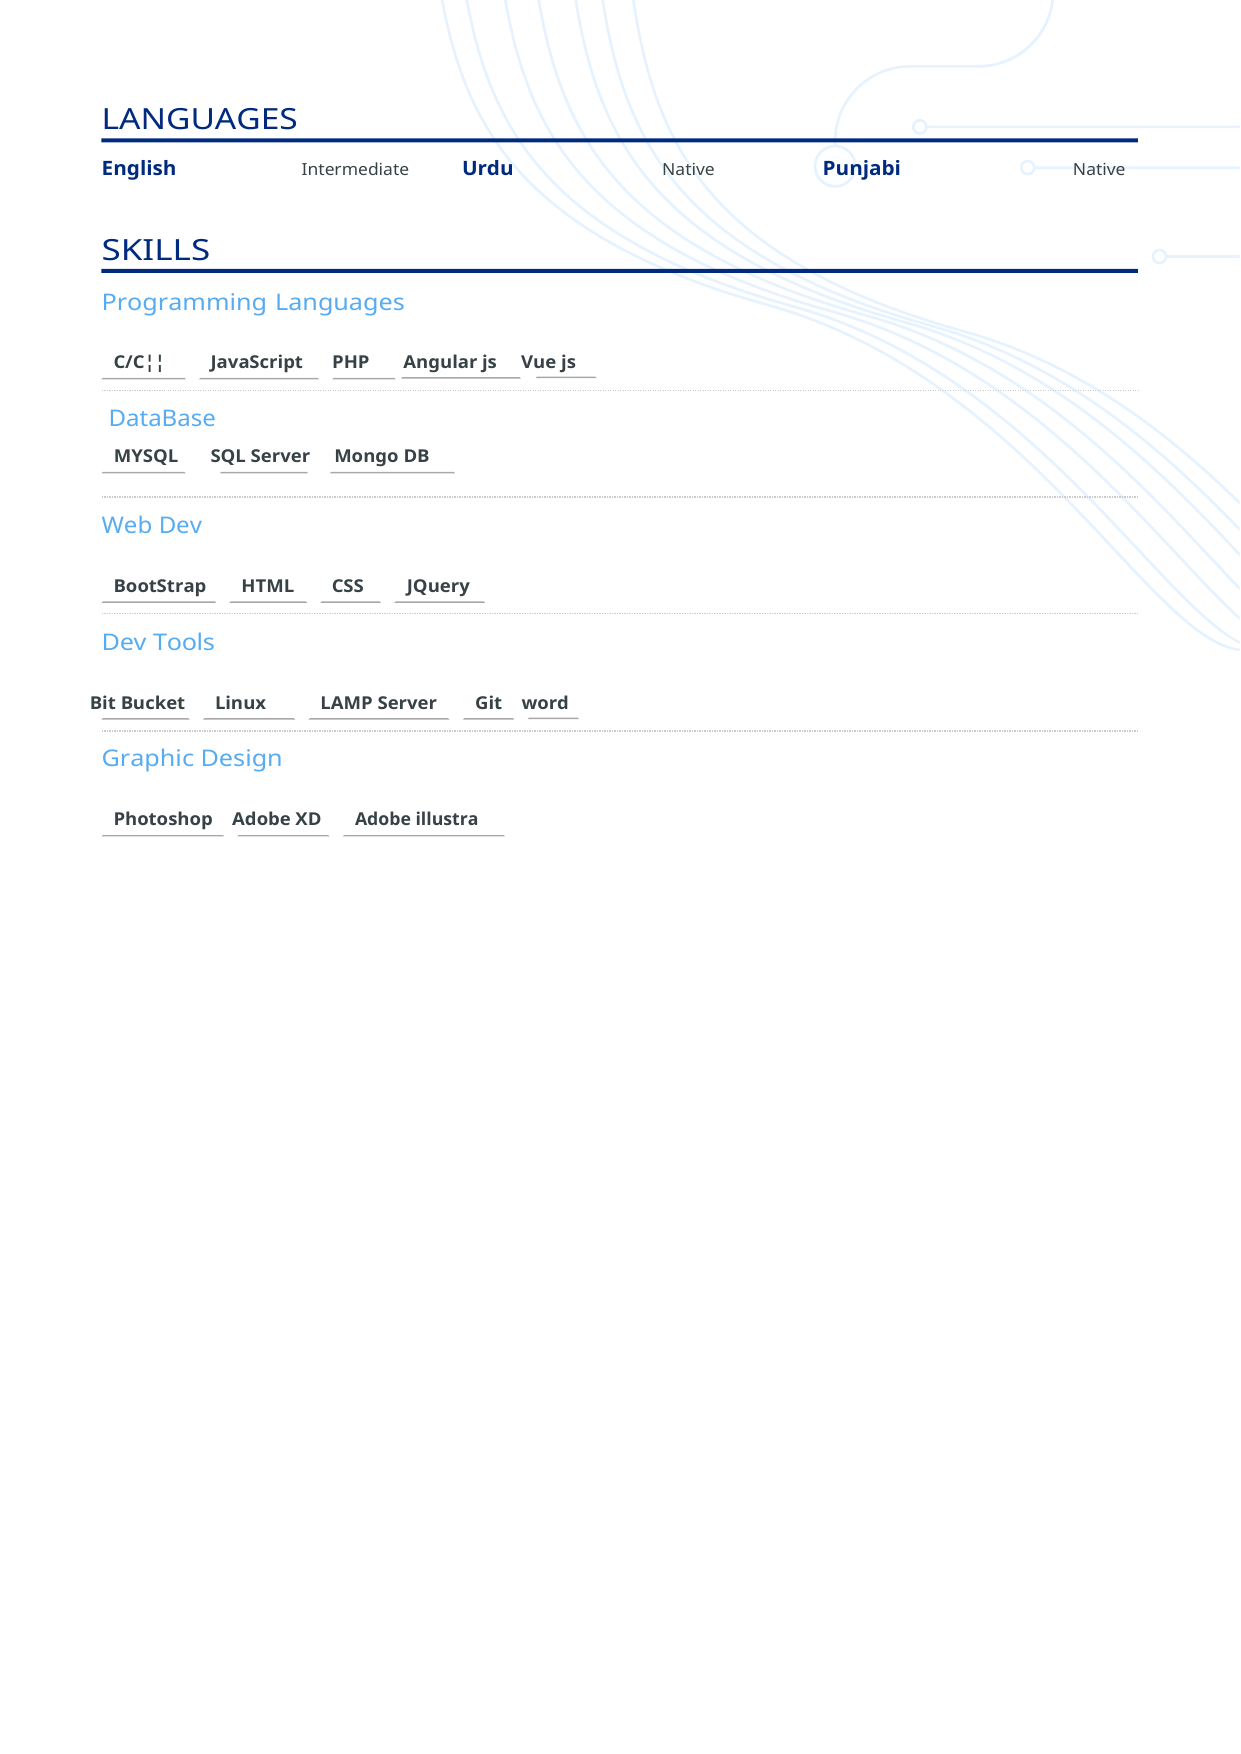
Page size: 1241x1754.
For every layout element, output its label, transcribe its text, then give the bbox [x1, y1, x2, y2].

subtitle Web Dev [101, 509, 1151, 540]
text C/C¦¦ JavaScript PHP Angular js Vue js [113, 350, 1151, 374]
subtitle LANGUAGES [101, 98, 1151, 138]
subtitle Graphic Design [101, 742, 1151, 774]
subtitle Programming Languages [101, 285, 1151, 317]
subtitle DataBase [101, 402, 1151, 433]
text Photoshop Adobe XD Adobe illustra [113, 807, 1151, 831]
subtitle Dev Tools [101, 626, 1151, 657]
text MYSQL SQL Server Mongo DB [89, 444, 1151, 468]
text BootStrap HTML CSS JQuery [113, 573, 1151, 597]
subtitle SKILLS [101, 229, 1151, 268]
text English Intermediate Urdu Native Punjabi Native [101, 154, 1151, 181]
text Bit Bucket Linux LAMP Server Git word [89, 690, 1151, 714]
